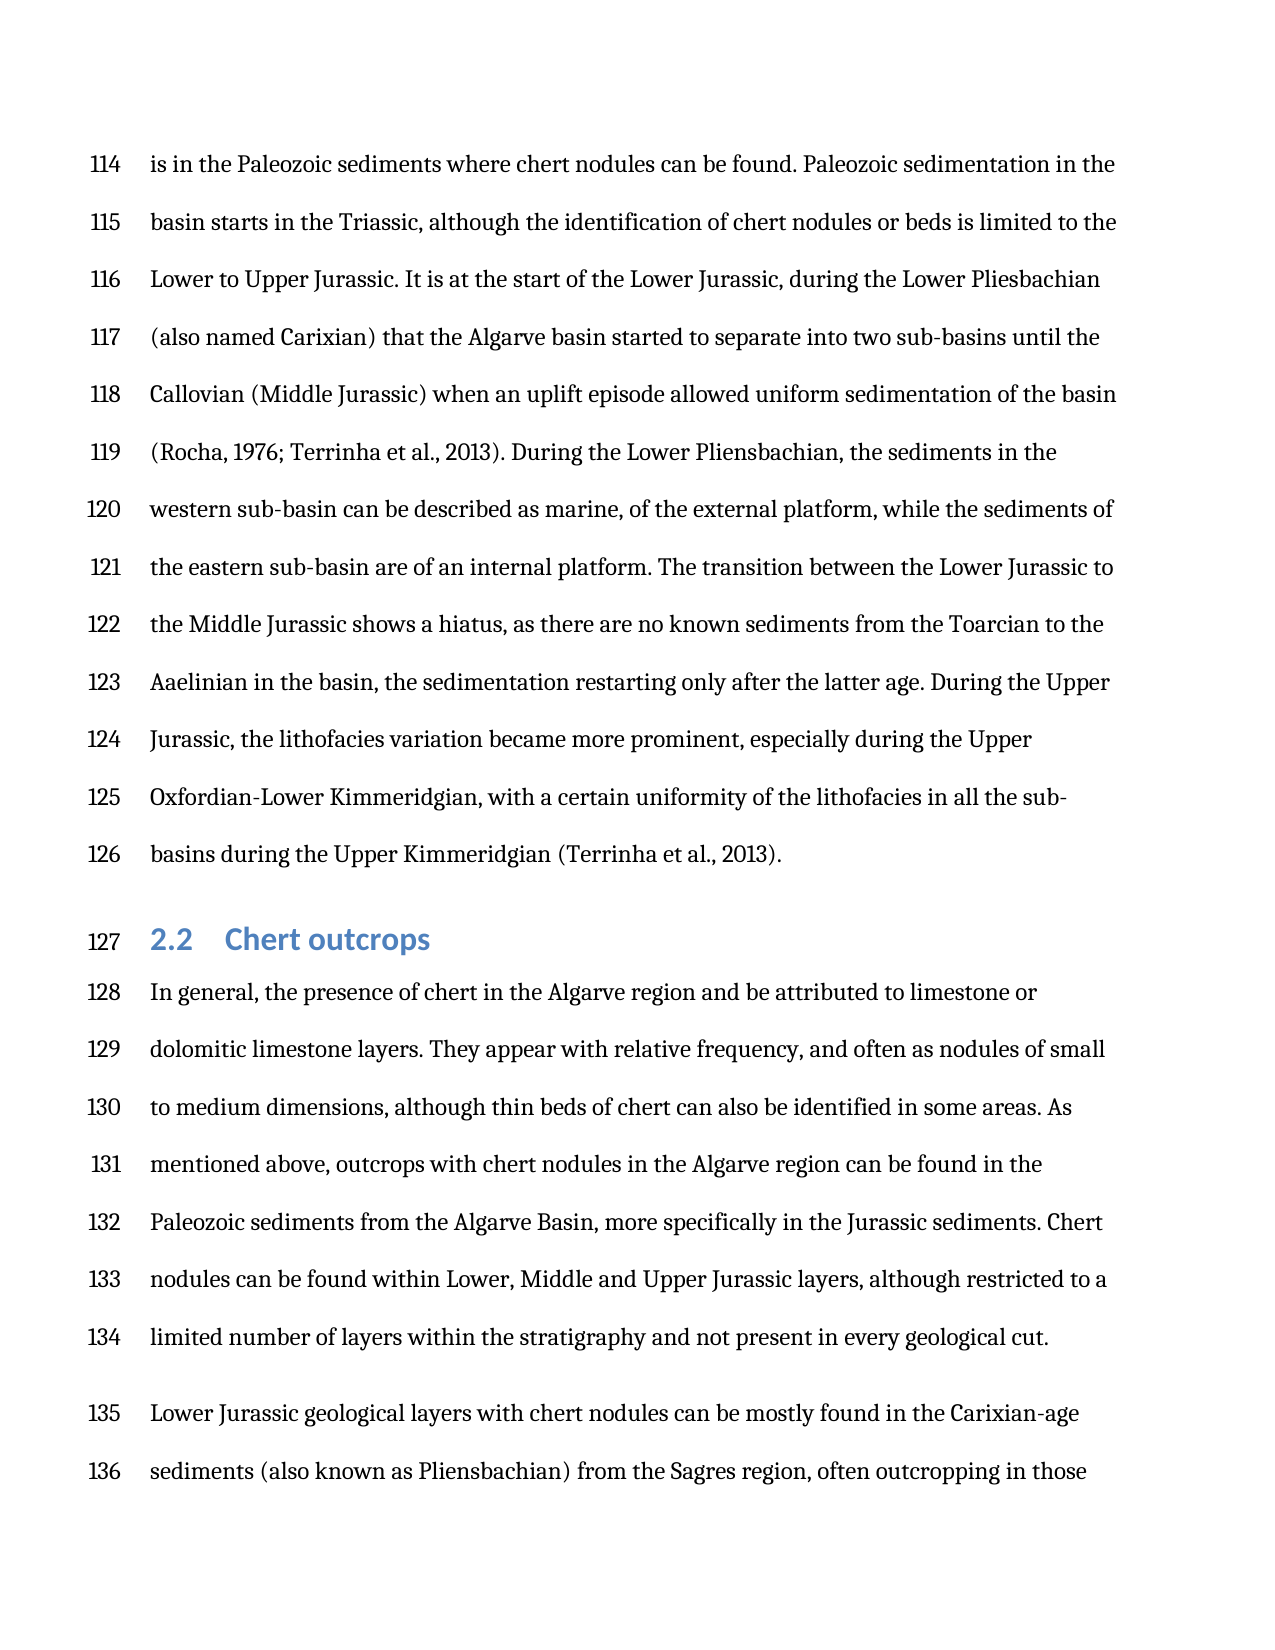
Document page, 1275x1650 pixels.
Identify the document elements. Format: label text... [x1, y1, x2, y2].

text In general, the presence of chert in the Algarve region and be attributed to limestone or dolomitic limestone layers. They appear with relative frequency, and often as nodules of small to medium dimensions, although thin beds of chert can also be identified in some areas. As mentioned above, outcrops with chert nodules in the Algarve region can be found in the Paleozoic sediments from the Algarve Basin, more specifically in the Jurassic sediments. Chert nodules can be found within Lower, Middle and Upper Jurassic layers, although restricted to a limited number of layers within the stratigraphy and not present in every geological cut. [150, 978, 1125, 1352]
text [150, 1399, 1125, 1485]
subtitle 2.2 Chert outcrops [150, 918, 1125, 959]
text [150, 150, 1125, 869]
